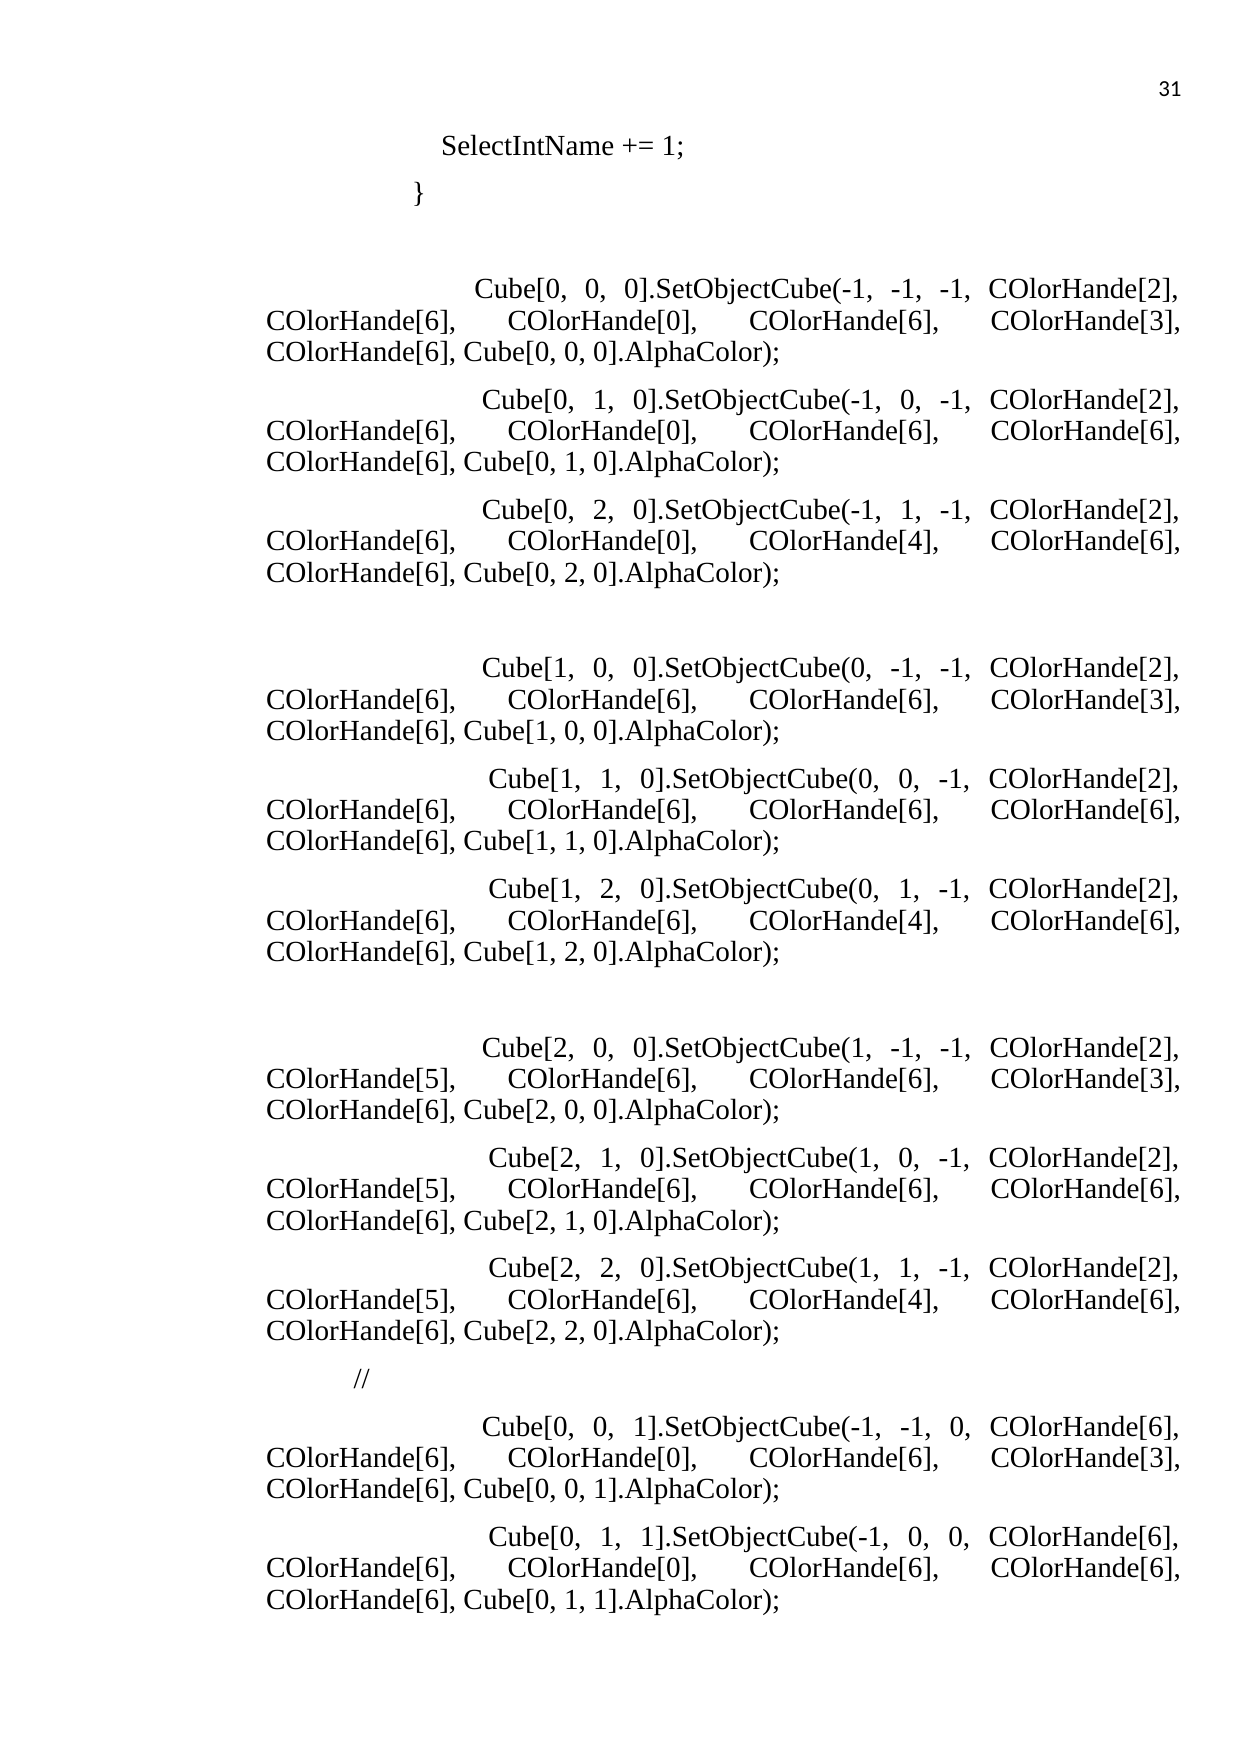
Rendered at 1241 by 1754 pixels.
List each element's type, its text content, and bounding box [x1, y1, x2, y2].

text Cube[0, 0, 0].SetObjectCube(-1, -1, -1, COlorHande[2], COlorHande[6], COlorHande[0], COlorHande[6], COlorHande[3], COlorHande[6], Cube[0, 0, 0].AlphaColor); [266, 274, 1181, 367]
text Cube[1, 1, 0].SetObjectCube(0, 0, -1, COlorHande[2], COlorHande[6], COlorHande[6], COlorHande[6], COlorHande[6], COlorHande[6], Cube[1, 1, 0].AlphaColor); [266, 763, 1181, 857]
text Cube[0, 0, 1].SetObjectCube(-1, -1, 0, COlorHande[6], COlorHande[6], COlorHande[0], COlorHande[6], COlorHande[3], COlorHande[6], Cube[0, 0, 1].AlphaColor); [266, 1411, 1181, 1505]
text Cube[2, 1, 0].SetObjectCube(1, 0, -1, COlorHande[2], COlorHande[5], COlorHande[6], COlorHande[6], COlorHande[6], COlorHande[6], Cube[2, 1, 0].AlphaColor); [266, 1142, 1181, 1236]
text Cube[2, 0, 0].SetObjectCube(1, -1, -1, COlorHande[2], COlorHande[5], COlorHande[6], COlorHande[6], COlorHande[3], COlorHande[6], Cube[2, 0, 0].AlphaColor); [266, 1032, 1181, 1126]
text Cube[0, 2, 0].SetObjectCube(-1, 1, -1, COlorHande[2], COlorHande[6], COlorHande[0], COlorHande[4], COlorHande[6], COlorHande[6], Cube[0, 2, 0].AlphaColor); [266, 494, 1181, 588]
text } [266, 178, 1181, 209]
text Cube[0, 1, 0].SetObjectCube(-1, 0, -1, COlorHande[2], COlorHande[6], COlorHande[0], COlorHande[6], COlorHande[6], COlorHande[6], Cube[0, 1, 0].AlphaColor); [266, 384, 1181, 478]
text SelectIntName += 1; [266, 130, 1181, 161]
text Cube[1, 2, 0].SetObjectCube(0, 1, -1, COlorHande[2], COlorHande[6], COlorHande[6], COlorHande[4], COlorHande[6], COlorHande[6], Cube[1, 2, 0].AlphaColor); [266, 874, 1181, 967]
text Cube[0, 1, 1].SetObjectCube(-1, 0, 0, COlorHande[6], COlorHande[6], COlorHande[0], COlorHande[6], COlorHande[6], COlorHande[6], Cube[0, 1, 1].AlphaColor); [266, 1522, 1181, 1615]
text Cube[1, 0, 0].SetObjectCube(0, -1, -1, COlorHande[2], COlorHande[6], COlorHande[6], COlorHande[6], COlorHande[3], COlorHande[6], Cube[1, 0, 0].AlphaColor); [266, 653, 1181, 747]
text // [266, 1363, 1181, 1394]
text Cube[2, 2, 0].SetObjectCube(1, 1, -1, COlorHande[2], COlorHande[5], COlorHande[6], COlorHande[4], COlorHande[6], COlorHande[6], Cube[2, 2, 0].AlphaColor); [266, 1253, 1181, 1347]
